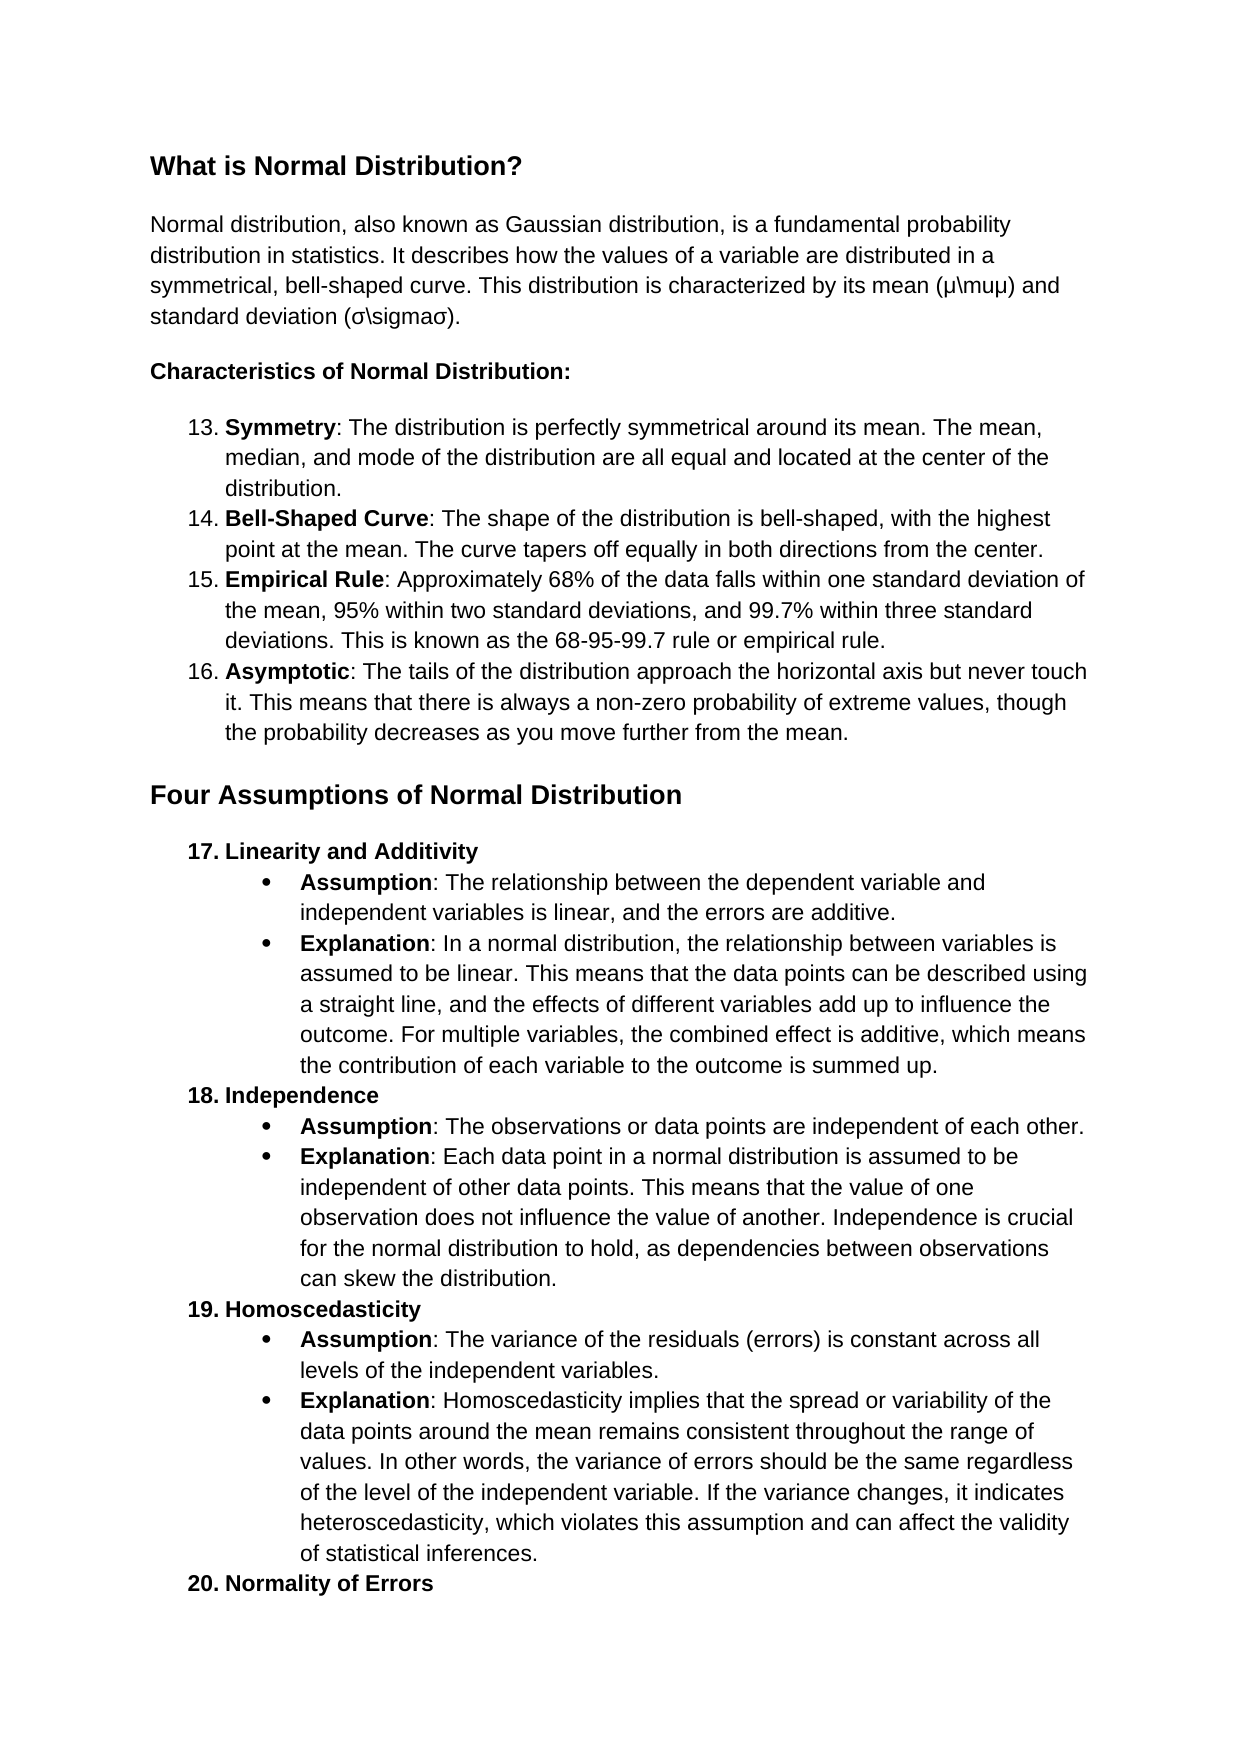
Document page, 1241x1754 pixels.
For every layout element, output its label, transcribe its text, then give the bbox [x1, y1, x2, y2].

list Bell-Shaped Curve: The shape of the distribution is bell-shaped, with the highest point at the mean. The curve tapers off equally in both directions from the center. [187, 505, 1090, 562]
list Assumption: The observations or data points are independent of each other. [262, 1113, 1090, 1139]
text Normal distribution, also known as Gaussian distribution, is a fundamental probability distribution in statistics. It describes how the values of a variable are distributed in a symmetrical, bell-shaped curve. This distribution is characterized by its mean (μ\muμ) and standard deviation (σ\sigmaσ). [150, 211, 1090, 329]
list Assumption: The variance of the residuals (errors) is constant across all levels of the independent variables. [262, 1326, 1090, 1383]
text Characteristics of Normal Distribution: [150, 358, 1090, 385]
list Explanation: In a normal distribution, the relationship between variables is assumed to be linear. This means that the data points can be described using a straight line, and the effects of different variables add up to influence the outcome. For multiple variables, the combined effect is additive, which means the contribution of each variable to the outcome is summed up. [262, 929, 1090, 1078]
list Empirical Rule: Approximately 68% of the data falls within one standard deviation of the mean, 95% within two standard deviations, and 99.7% within three standard deviations. This is known as the 68-95-99.7 rule or empirical rule. [187, 566, 1090, 654]
list Normality of Errors [187, 1570, 1090, 1597]
list Linearity and Additivity [187, 838, 1090, 864]
list Explanation: Each data point in a normal distribution is assumed to be independent of other data points. This means that the value of one observation does not influence the value of another. Independence is crucial for the normal distribution to hold, as dependencies between observations can skew the distribution. [262, 1143, 1090, 1292]
list Asymptotic: The tails of the distribution approach the horizontal axis but never touch it. This means that there is always a non-zero probability of extreme values, though the probability decreases as you move further from the mean. [187, 658, 1090, 745]
list Homoscedasticity [187, 1296, 1090, 1322]
subtitle What is Normal Distribution? [150, 150, 1090, 181]
subtitle Four Assumptions of Normal Distribution [150, 779, 1090, 810]
list Symmetry: The distribution is perfectly symmetrical around its mean. The mean, median, and mode of the distribution are all equal and located at the center of the distribution. [187, 414, 1090, 501]
list Assumption: The relationship between the dependent variable and independent variables is linear, and the errors are additive. [262, 868, 1090, 925]
list Explanation: Homoscedasticity implies that the spread or variability of the data points around the mean remains consistent throughout the range of values. In other words, the variance of errors should be the same regardless of the level of the independent variable. If the variance changes, it indicates heteroscedasticity, which violates this assumption and can affect the validity of statistical inferences. [262, 1387, 1090, 1566]
list Independence [187, 1082, 1090, 1108]
